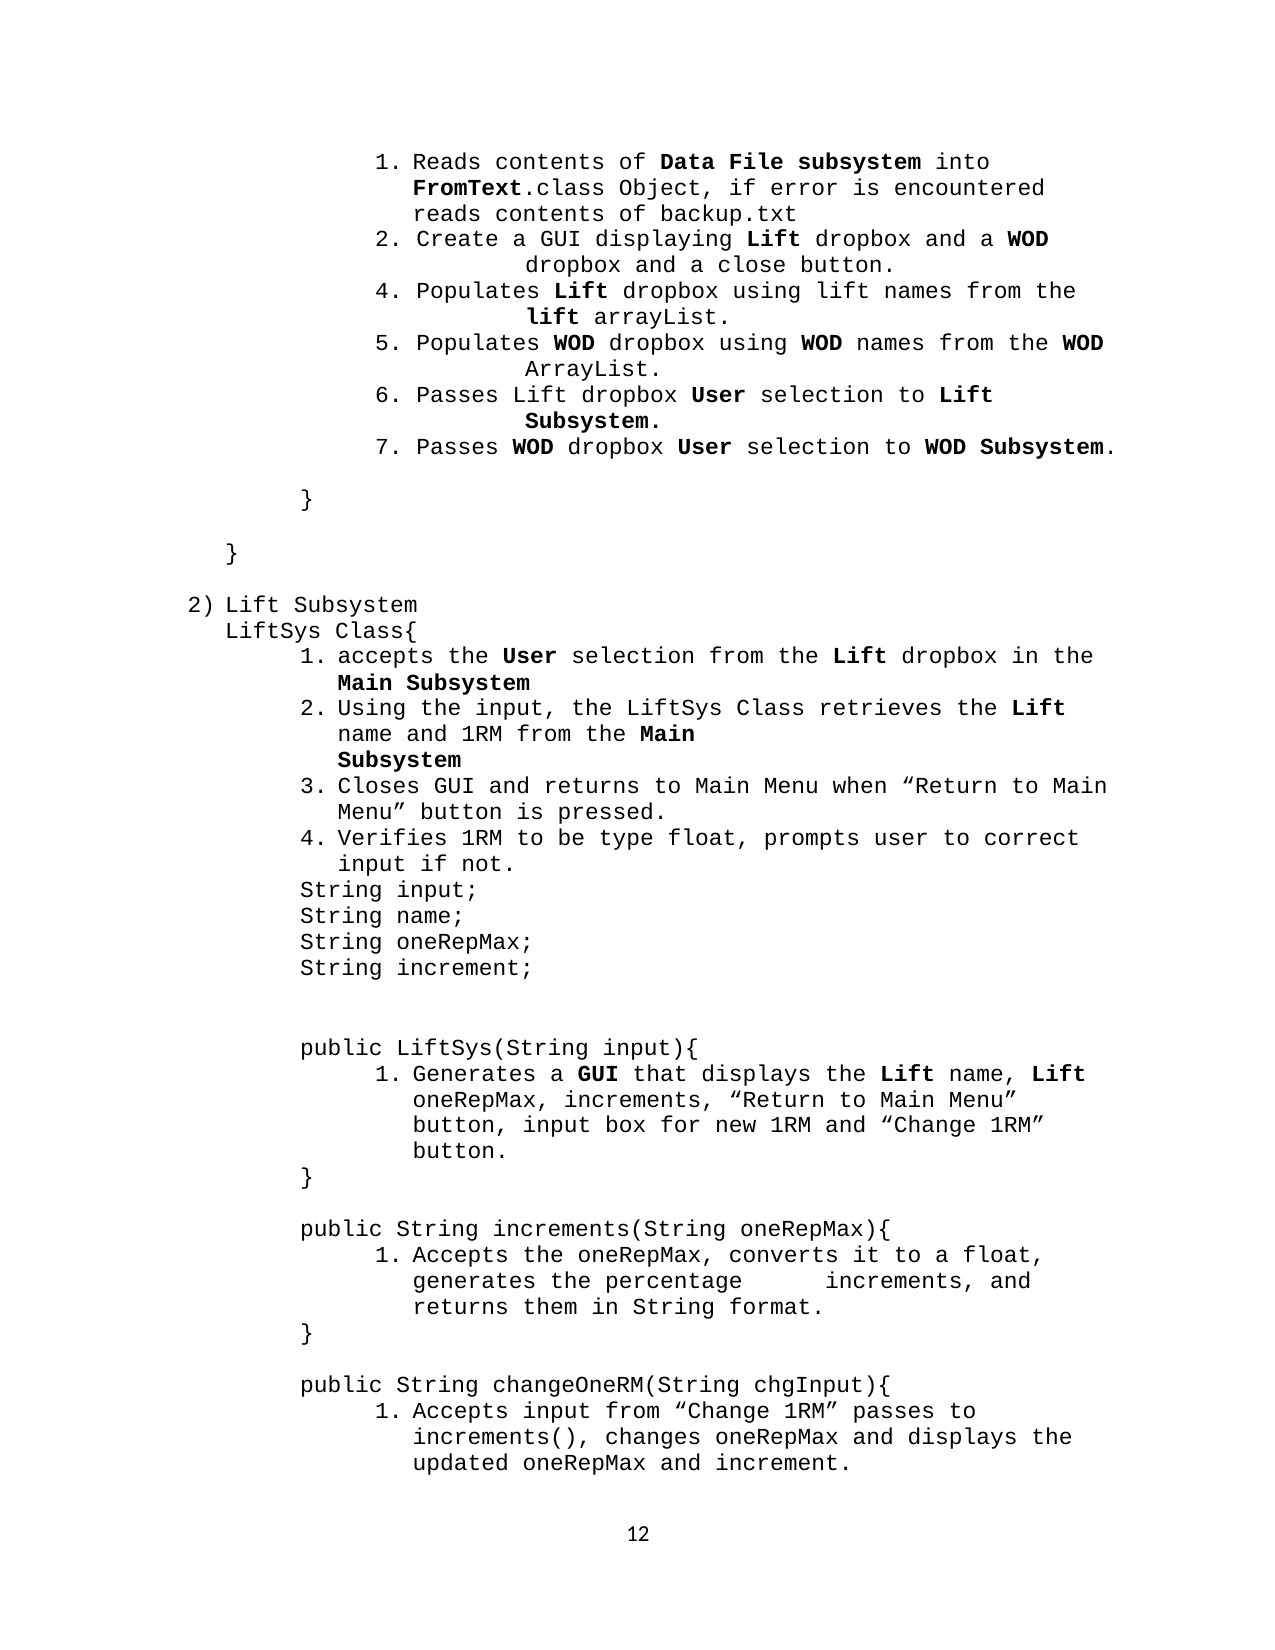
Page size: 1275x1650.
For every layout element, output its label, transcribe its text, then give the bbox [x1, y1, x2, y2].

list public String changeOneRM(String chgInput){ [225, 1373, 1125, 1399]
list String increment; [225, 956, 1125, 982]
list String input; [225, 878, 1125, 904]
list 2. Create a GUI displaying Lift dropbox and a WOD dropbox and a close button. [225, 228, 1125, 280]
list Accepts input from “Change 1RM” passes to increments(), changes oneRepMax and displays the updated oneRepMax and increment. [375, 1399, 1125, 1477]
list Subsystem [337, 749, 1125, 774]
list 4. Populates Lift dropbox using lift names from the lift arrayList. [225, 280, 1125, 332]
list Verifies 1RM to be type float, prompts user to correct input if not. [300, 826, 1125, 878]
list } [225, 1166, 1125, 1192]
list LiftSys Class{ [225, 619, 1125, 645]
list } [225, 541, 1125, 567]
list 5. Populates WOD dropbox using WOD names from the WOD ArrayList. [225, 332, 1125, 383]
list } [225, 487, 1125, 513]
list Accepts the oneRepMax, converts it to a float, generates the percentage increments, and returns them in String format. [375, 1243, 1125, 1321]
list Using the input, the LiftSys Class retrieves the Lift name and 1RM from the Main [300, 697, 1125, 749]
list String oneRepMax; [225, 930, 1125, 956]
list String name; [225, 904, 1125, 930]
list Generates a GUI that displays the Lift name, Lift oneRepMax, increments, “Return to Main Menu” button, input box for new 1RM and “Change 1RM” button. [375, 1062, 1125, 1166]
list Lift Subsystem [187, 593, 1125, 619]
list Reads contents of Data File subsystem into FromText.class Object, if error is encountered reads contents of backup.txt [375, 150, 1125, 228]
list } [225, 1321, 1125, 1347]
list public String increments(String oneRepMax){ [225, 1218, 1125, 1243]
list public LiftSys(String input){ [225, 1036, 1125, 1062]
list Closes GUI and returns to Main Menu when “Return to Main Menu” button is pressed. [300, 774, 1125, 826]
list 6. Passes Lift dropbox User selection to Lift Subsystem. [225, 383, 1125, 435]
list accepts the User selection from the Lift dropbox in the Main Subsystem [300, 645, 1125, 697]
list 7. Passes WOD dropbox User selection to WOD Subsystem. [225, 435, 1125, 487]
